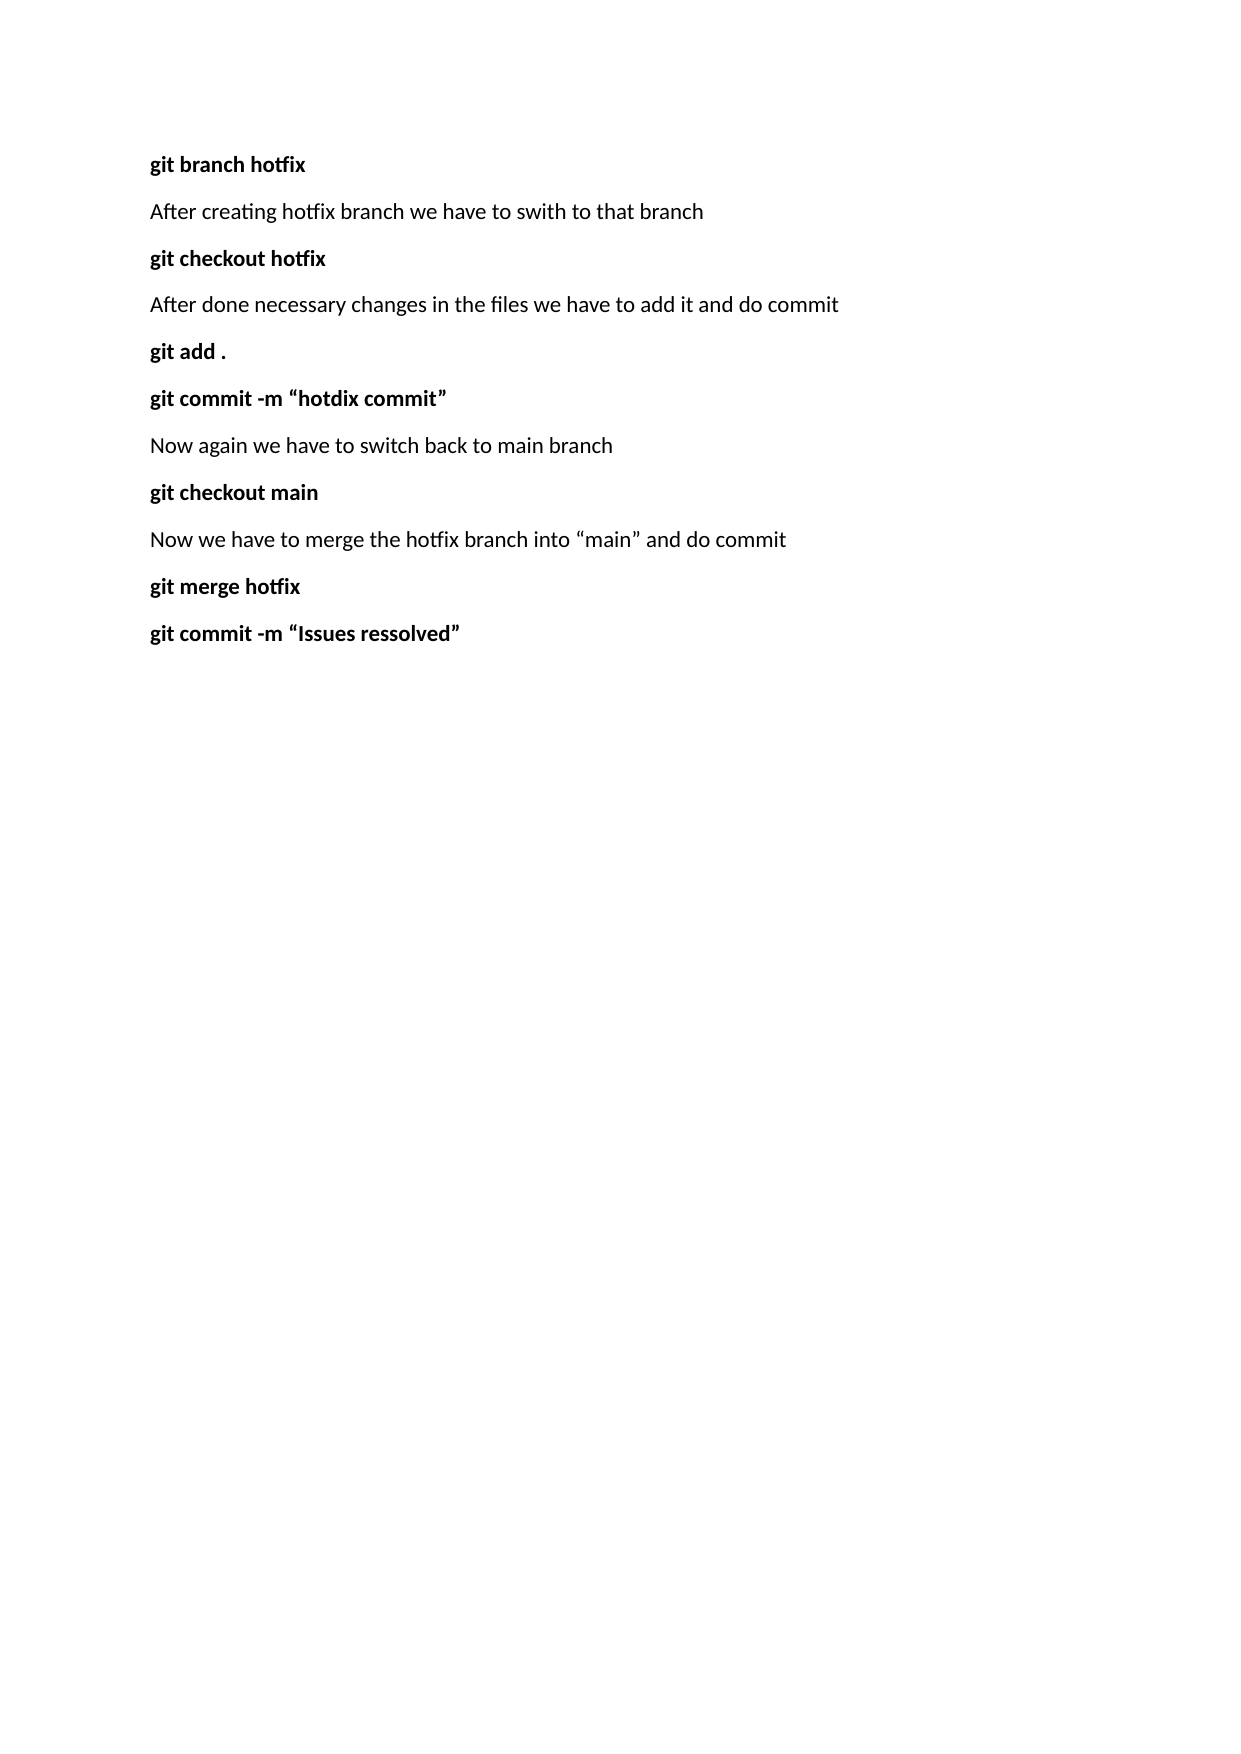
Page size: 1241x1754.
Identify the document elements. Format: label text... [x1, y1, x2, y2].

text After creating hotfix branch we have to swith to that branch [150, 197, 1090, 225]
text git merge hotfix [150, 572, 1090, 600]
text git checkout hotfix [150, 244, 1090, 272]
text git checkout main [150, 478, 1090, 506]
text git commit -m “hotdix commit” [150, 384, 1090, 412]
text git branch hotfix [150, 150, 1090, 178]
text Now we have to merge the hotfix branch into “main” and do commit [150, 525, 1090, 553]
text git commit -m “Issues ressolved” [150, 619, 1090, 647]
text After done necessary changes in the files we have to add it and do commit [150, 291, 1090, 319]
text git add . [150, 337, 1090, 366]
text Now again we have to switch back to main branch [150, 431, 1090, 459]
